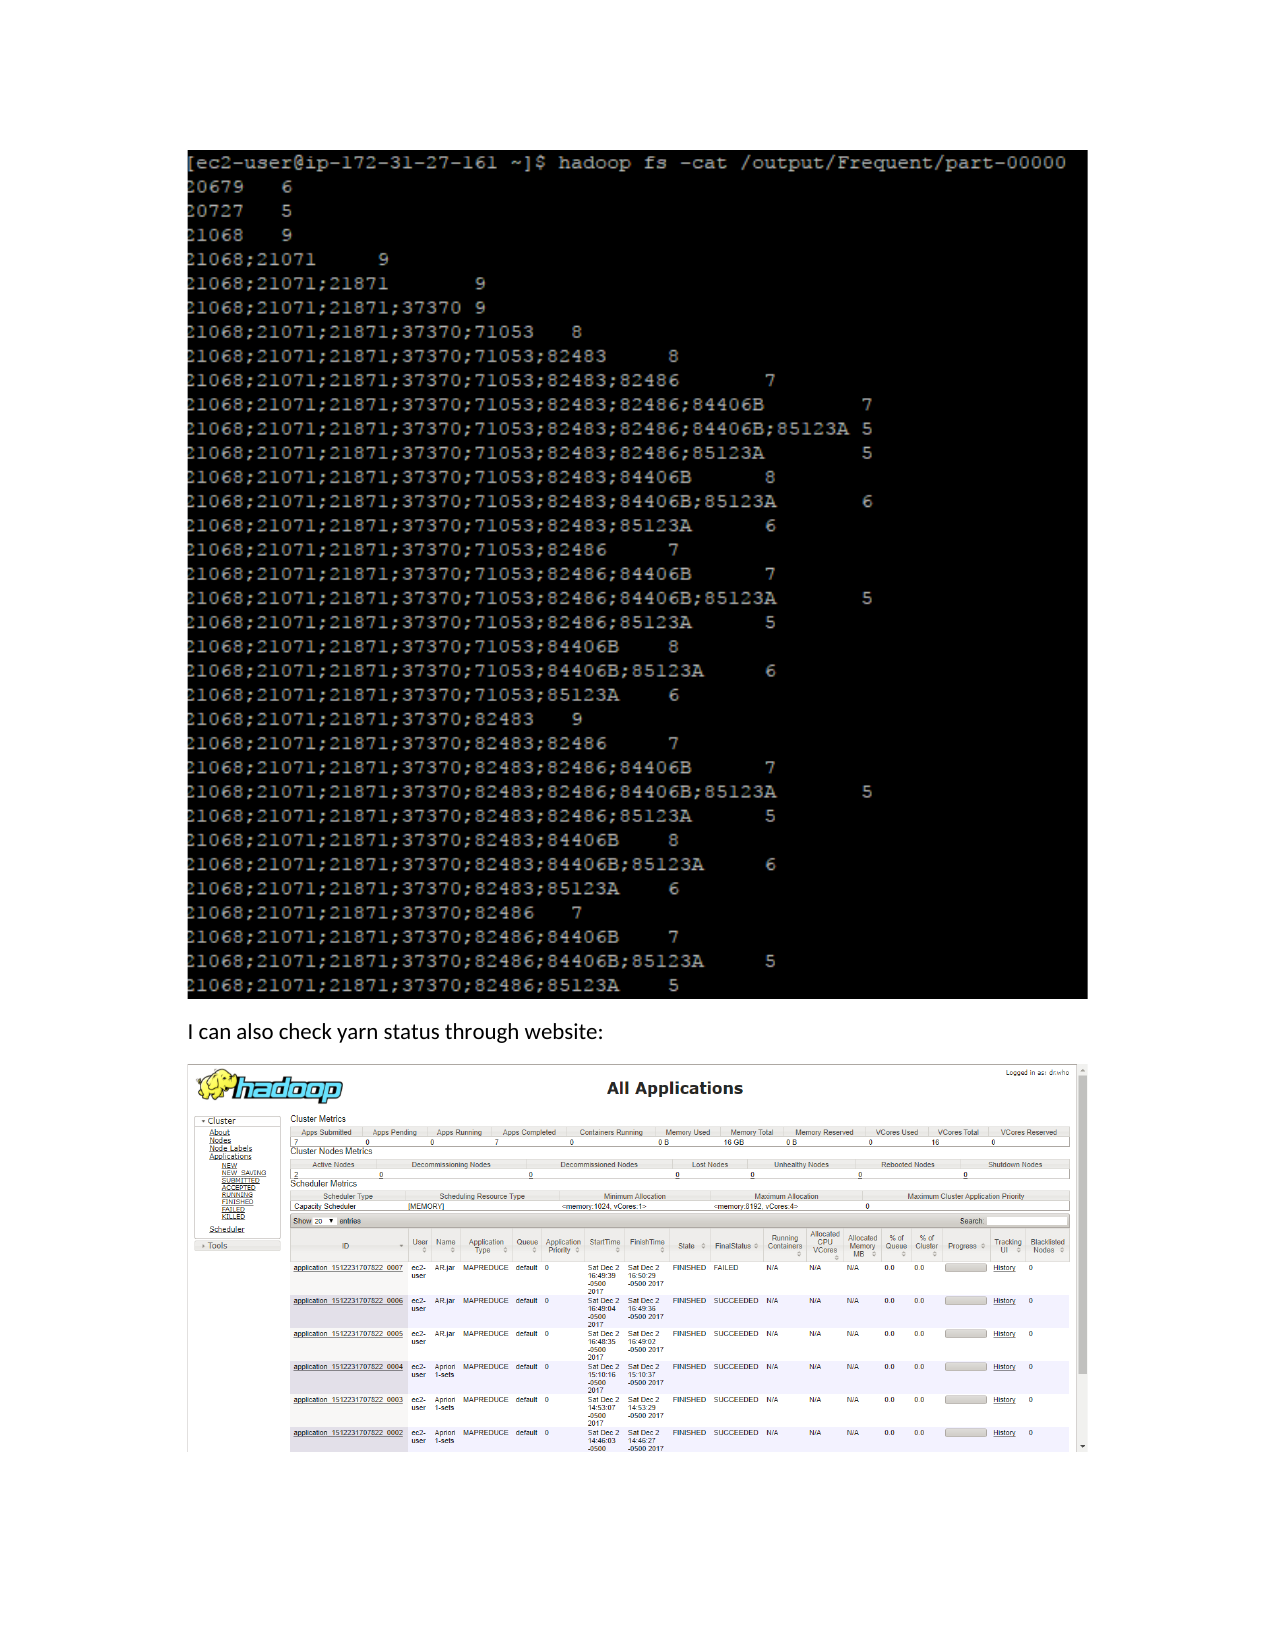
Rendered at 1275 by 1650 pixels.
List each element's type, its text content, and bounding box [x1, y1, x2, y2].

picture [187, 1064, 1088, 1452]
picture [187, 150, 1088, 999]
text I can also check yarn status through website: [187, 1017, 1087, 1046]
